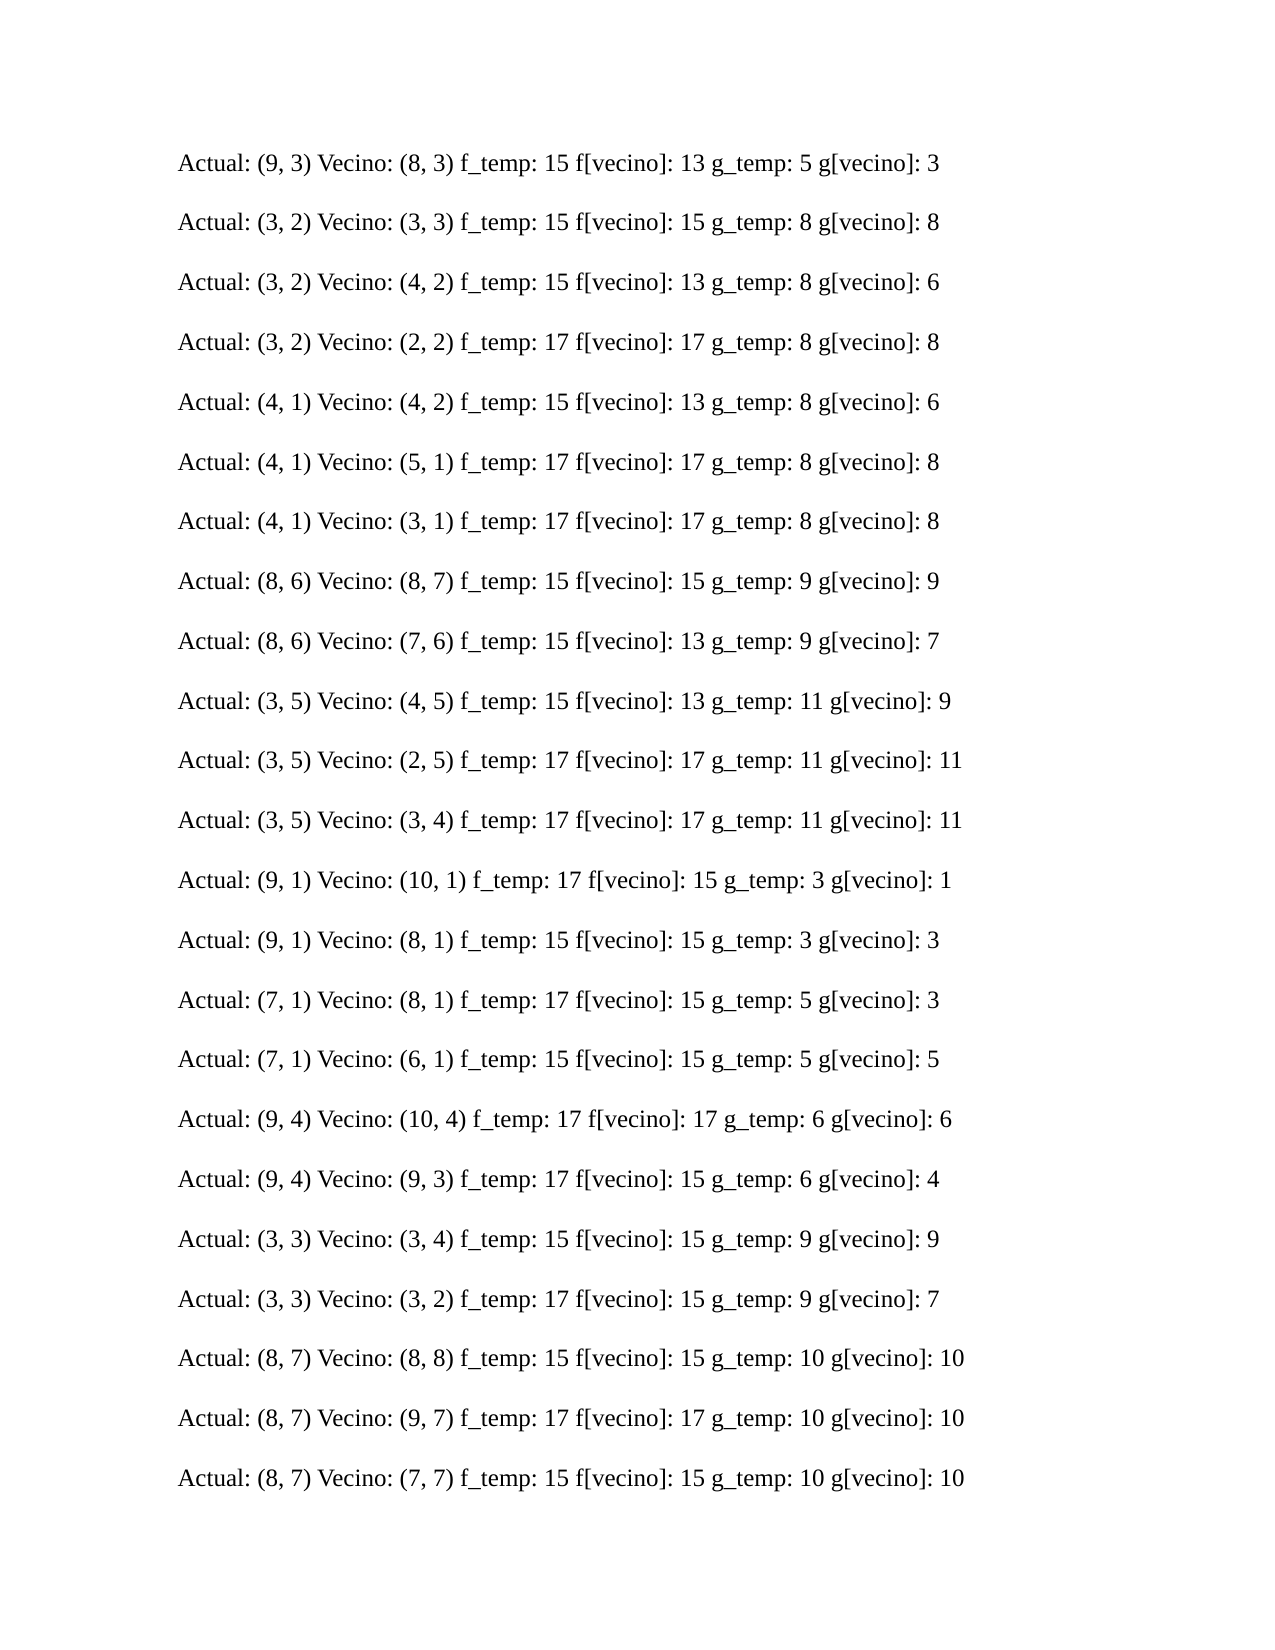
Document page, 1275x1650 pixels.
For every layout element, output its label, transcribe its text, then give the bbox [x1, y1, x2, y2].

text Actual: (8, 6) Vecino: (7, 6) f_temp: 15 f[vecino]: 13 g_temp: 9 g[vecino]: 7 [177, 626, 1098, 655]
text Actual: (9, 4) Vecino: (10, 4) f_temp: 17 f[vecino]: 17 g_temp: 6 g[vecino]: 6 [177, 1104, 1098, 1133]
text Actual: (3, 2) Vecino: (4, 2) f_temp: 15 f[vecino]: 13 g_temp: 8 g[vecino]: 6 [177, 267, 1098, 296]
text Actual: (8, 7) Vecino: (9, 7) f_temp: 17 f[vecino]: 17 g_temp: 10 g[vecino]: 10 [177, 1403, 1098, 1432]
text Actual: (3, 3) Vecino: (3, 4) f_temp: 15 f[vecino]: 15 g_temp: 9 g[vecino]: 9 [177, 1224, 1098, 1253]
text Actual: (9, 1) Vecino: (8, 1) f_temp: 15 f[vecino]: 15 g_temp: 3 g[vecino]: 3 [177, 925, 1098, 954]
text Actual: (9, 3) Vecino: (8, 3) f_temp: 15 f[vecino]: 13 g_temp: 5 g[vecino]: 3 [177, 148, 1098, 176]
text Actual: (8, 7) Vecino: (7, 7) f_temp: 15 f[vecino]: 15 g_temp: 10 g[vecino]: 10 [177, 1463, 1098, 1492]
text Actual: (7, 1) Vecino: (6, 1) f_temp: 15 f[vecino]: 15 g_temp: 5 g[vecino]: 5 [177, 1044, 1098, 1073]
text Actual: (3, 2) Vecino: (2, 2) f_temp: 17 f[vecino]: 17 g_temp: 8 g[vecino]: 8 [177, 327, 1098, 356]
text Actual: (4, 1) Vecino: (5, 1) f_temp: 17 f[vecino]: 17 g_temp: 8 g[vecino]: 8 [177, 447, 1098, 475]
text Actual: (4, 1) Vecino: (4, 2) f_temp: 15 f[vecino]: 13 g_temp: 8 g[vecino]: 6 [177, 387, 1098, 416]
text Actual: (8, 6) Vecino: (8, 7) f_temp: 15 f[vecino]: 15 g_temp: 9 g[vecino]: 9 [177, 566, 1098, 595]
text Actual: (9, 1) Vecino: (10, 1) f_temp: 17 f[vecino]: 15 g_temp: 3 g[vecino]: 1 [177, 865, 1098, 894]
text Actual: (3, 2) Vecino: (3, 3) f_temp: 15 f[vecino]: 15 g_temp: 8 g[vecino]: 8 [177, 207, 1098, 236]
text Actual: (3, 5) Vecino: (4, 5) f_temp: 15 f[vecino]: 13 g_temp: 11 g[vecino]: 9 [177, 686, 1098, 714]
text Actual: (3, 5) Vecino: (2, 5) f_temp: 17 f[vecino]: 17 g_temp: 11 g[vecino]: 11 [177, 746, 1098, 774]
text Actual: (3, 3) Vecino: (3, 2) f_temp: 17 f[vecino]: 15 g_temp: 9 g[vecino]: 7 [177, 1284, 1098, 1312]
text Actual: (8, 7) Vecino: (8, 8) f_temp: 15 f[vecino]: 15 g_temp: 10 g[vecino]: 10 [177, 1343, 1098, 1372]
text Actual: (3, 5) Vecino: (3, 4) f_temp: 17 f[vecino]: 17 g_temp: 11 g[vecino]: 11 [177, 805, 1098, 834]
text Actual: (9, 4) Vecino: (9, 3) f_temp: 17 f[vecino]: 15 g_temp: 6 g[vecino]: 4 [177, 1164, 1098, 1193]
text Actual: (4, 1) Vecino: (3, 1) f_temp: 17 f[vecino]: 17 g_temp: 8 g[vecino]: 8 [177, 506, 1098, 535]
text Actual: (7, 1) Vecino: (8, 1) f_temp: 17 f[vecino]: 15 g_temp: 5 g[vecino]: 3 [177, 985, 1098, 1013]
